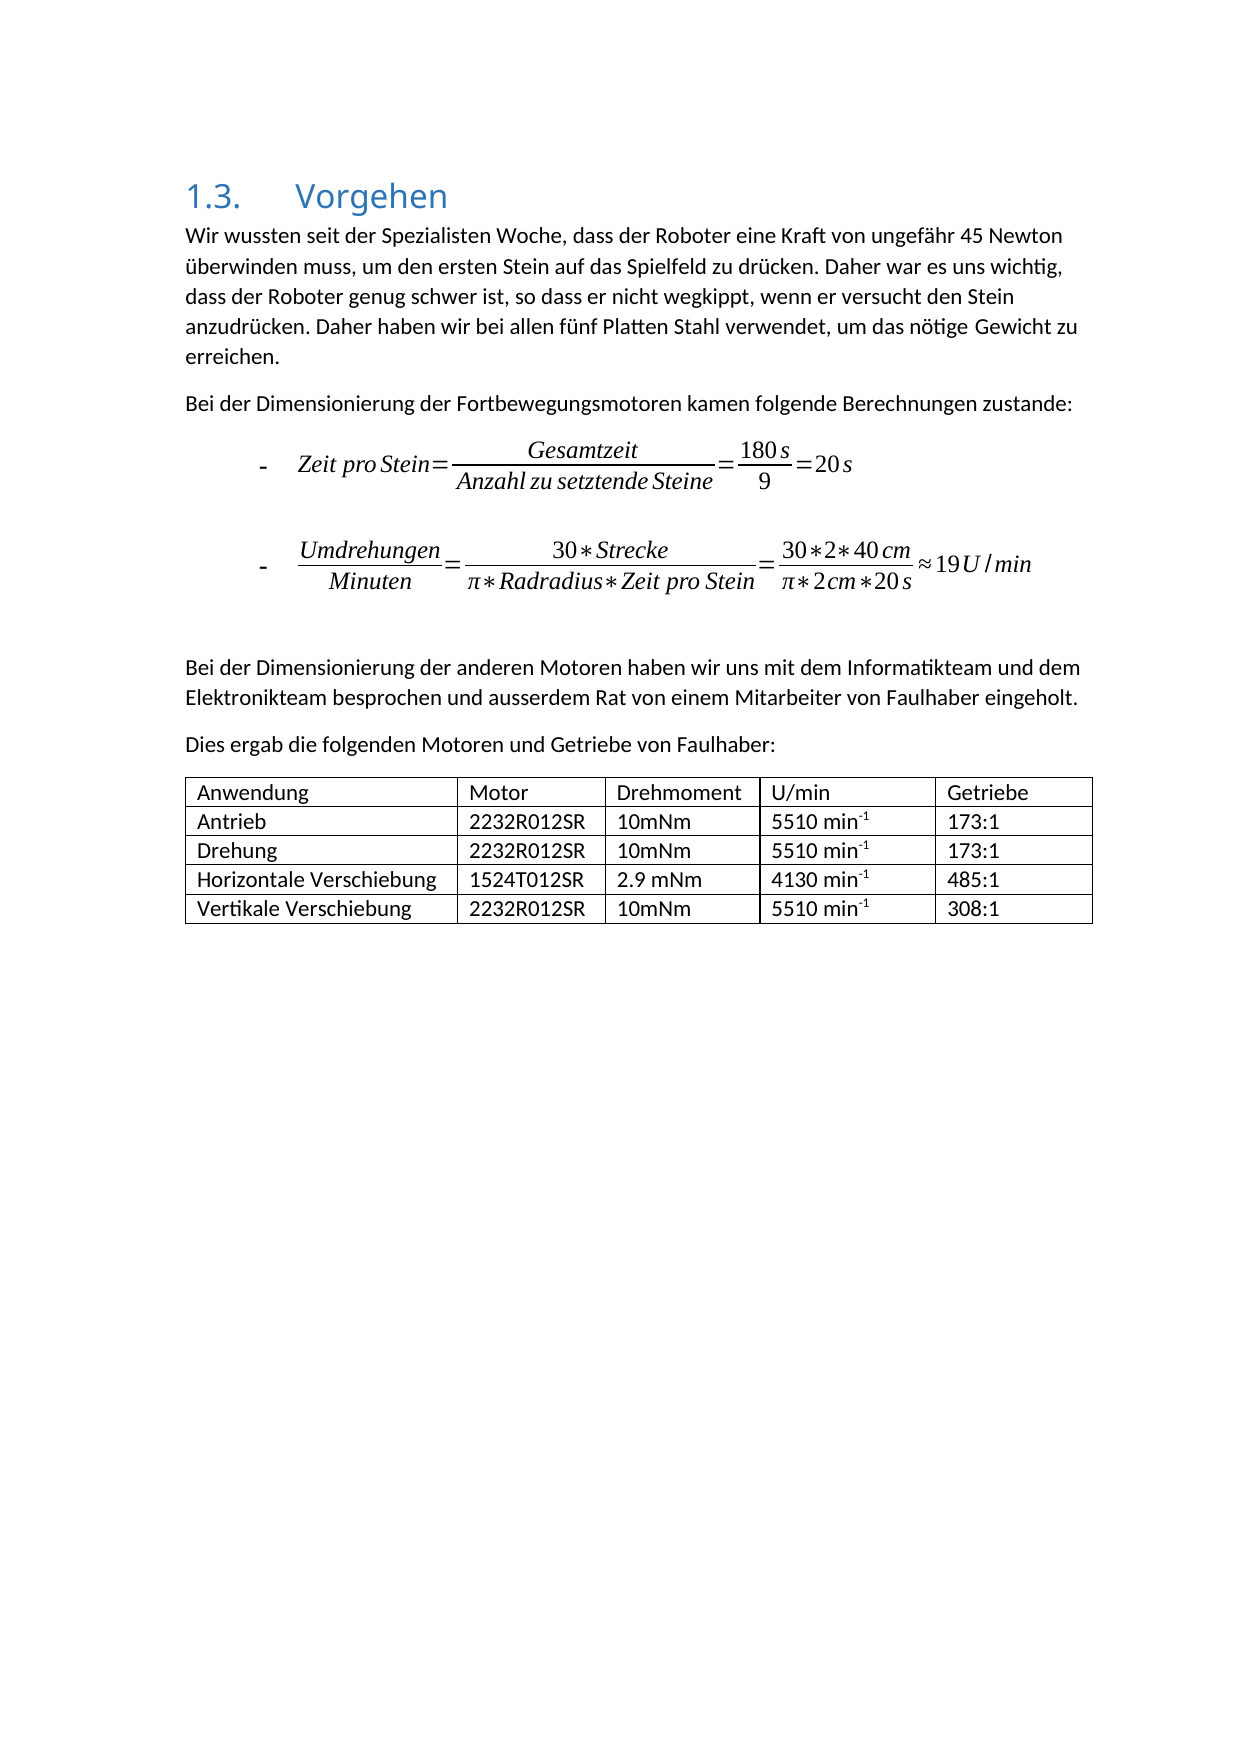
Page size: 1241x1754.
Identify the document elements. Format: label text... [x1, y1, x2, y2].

table_cell 2.9 mNm [606, 865, 759, 893]
table_cell 173:1 [936, 836, 1092, 864]
subtitle Vorgehen [185, 173, 1093, 218]
table_cell 4130 min-1 [761, 865, 935, 893]
table_cell 10mNm [606, 807, 759, 835]
table_cell 10mNm [606, 895, 759, 922]
table_header Drehmoment [606, 778, 759, 806]
table_cell Horizontale Verschiebung [186, 865, 457, 893]
table_cell 5510 min-1 [761, 895, 935, 922]
table_cell 1524T012SR [458, 865, 605, 893]
table_header Motor [458, 778, 605, 806]
text Bei der Dimensionierung der anderen Motoren haben wir uns mit dem Informatikteam und dem Elektronikteam besprochen und ausserdem Rat von einem Mitarbeiter von Faulhaber eingeholt. [185, 653, 1093, 711]
table_cell 2232R012SR [458, 836, 605, 864]
table_cell Drehung [186, 836, 457, 864]
text Dies ergab die folgenden Motoren und Getriebe von Faulhaber: [185, 730, 1093, 758]
table_cell 2232R012SR [458, 895, 605, 922]
table_header U/min [761, 778, 935, 806]
text Bei der Dimensionierung der Fortbewegungsmotoren kamen folgende Berechnungen zustande: [185, 389, 1093, 417]
table_header Anwendung [186, 778, 457, 806]
table_cell Vertikale Verschiebung [186, 895, 457, 922]
table_cell 485:1 [936, 865, 1092, 893]
text Wir wussten seit der Spezialisten Woche, dass der Roboter eine Kraft von ungefähr 45 Newton überwinden muss, um den ersten Stein auf das Spielfeld zu drücken. Daher war es uns wichtig, dass der Roboter genug schwer ist, so dass er nicht wegkippt, wenn er versucht den Stein anzudrücken. Daher haben wir bei allen fünf Platten Stahl verwendet, um das nötige Gewicht zu erreichen. [185, 222, 1093, 370]
table_cell 2232R012SR [458, 807, 605, 835]
table_cell 10mNm [606, 836, 759, 864]
table_header Getriebe [936, 778, 1092, 806]
table_cell 173:1 [936, 807, 1092, 835]
table_cell 5510 min-1 [761, 807, 935, 835]
table_cell 5510 min-1 [761, 836, 935, 864]
table_cell 308:1 [936, 895, 1092, 922]
table_cell Antrieb [186, 807, 457, 835]
